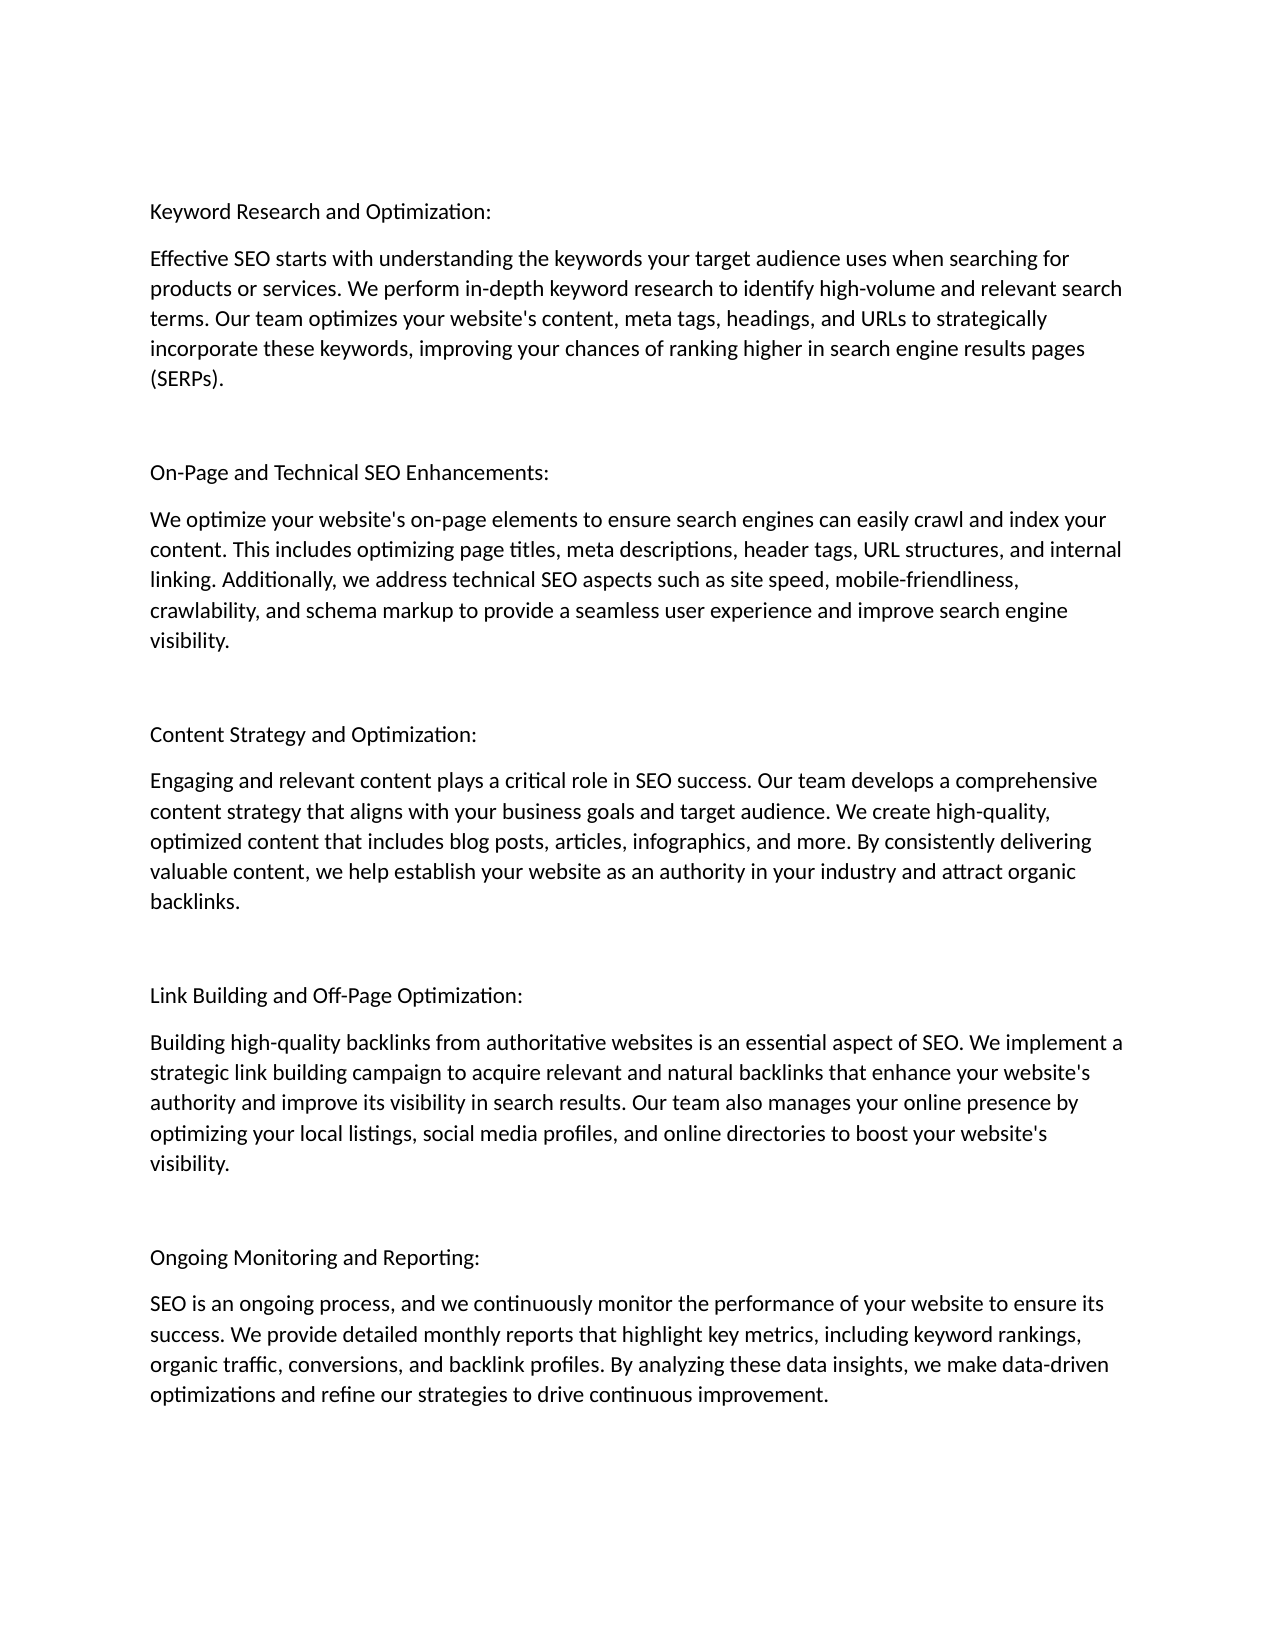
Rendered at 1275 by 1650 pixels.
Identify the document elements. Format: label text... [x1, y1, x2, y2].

text Building high-quality backlinks from authoritative websites is an essential aspect of SEO. We implement a strategic link building campaign to acquire relevant and natural backlinks that enhance your website's authority and improve its visibility in search results. Our team also manages your online presence by optimizing your local listings, social media profiles, and online directories to boost your website's visibility. [150, 1028, 1125, 1177]
text Keyword Research and Optimization: [150, 197, 1125, 225]
text Link Building and Off-Page Optimization: [150, 981, 1125, 1009]
text We optimize your website's on-page elements to ensure search engines can easily crawl and index your content. This includes optimizing page titles, meta descriptions, header tags, URL structures, and internal linking. Additionally, we address technical SEO aspects such as site speed, mobile-friendliness, crawlability, and schema markup to provide a seamless user experience and improve search engine visibility. [150, 505, 1125, 654]
text SEO is an ongoing process, and we continuously monitor the performance of your website to ensure its success. We provide detailed monthly reports that highlight key metrics, including keyword rankings, organic traffic, conversions, and backlink profiles. By analyzing these data insights, we make data-driven optimizations and refine our strategies to drive continuous improvement. [150, 1289, 1125, 1408]
text Ongoing Monitoring and Reporting: [150, 1243, 1125, 1271]
text Effective SEO starts with understanding the keywords your target audience uses when searching for products or services. We perform in-depth keyword research to identify high-volume and relevant search terms. Our team optimizes your website's content, meta tags, headings, and URLs to strategically incorporate these keywords, improving your chances of ranking higher in search engine results pages (SERPs). [150, 244, 1125, 393]
text Engaging and relevant content plays a critical role in SEO success. Our team develops a comprehensive content strategy that aligns with your business goals and target audience. We create high-quality, optimized content that includes blog posts, articles, infographics, and more. By consistently delivering valuable content, we help establish your website as an authority in your industry and attract organic backlinks. [150, 767, 1125, 916]
text On-Page and Technical SEO Enhancements: [150, 458, 1125, 486]
text Content Strategy and Optimization: [150, 720, 1125, 748]
